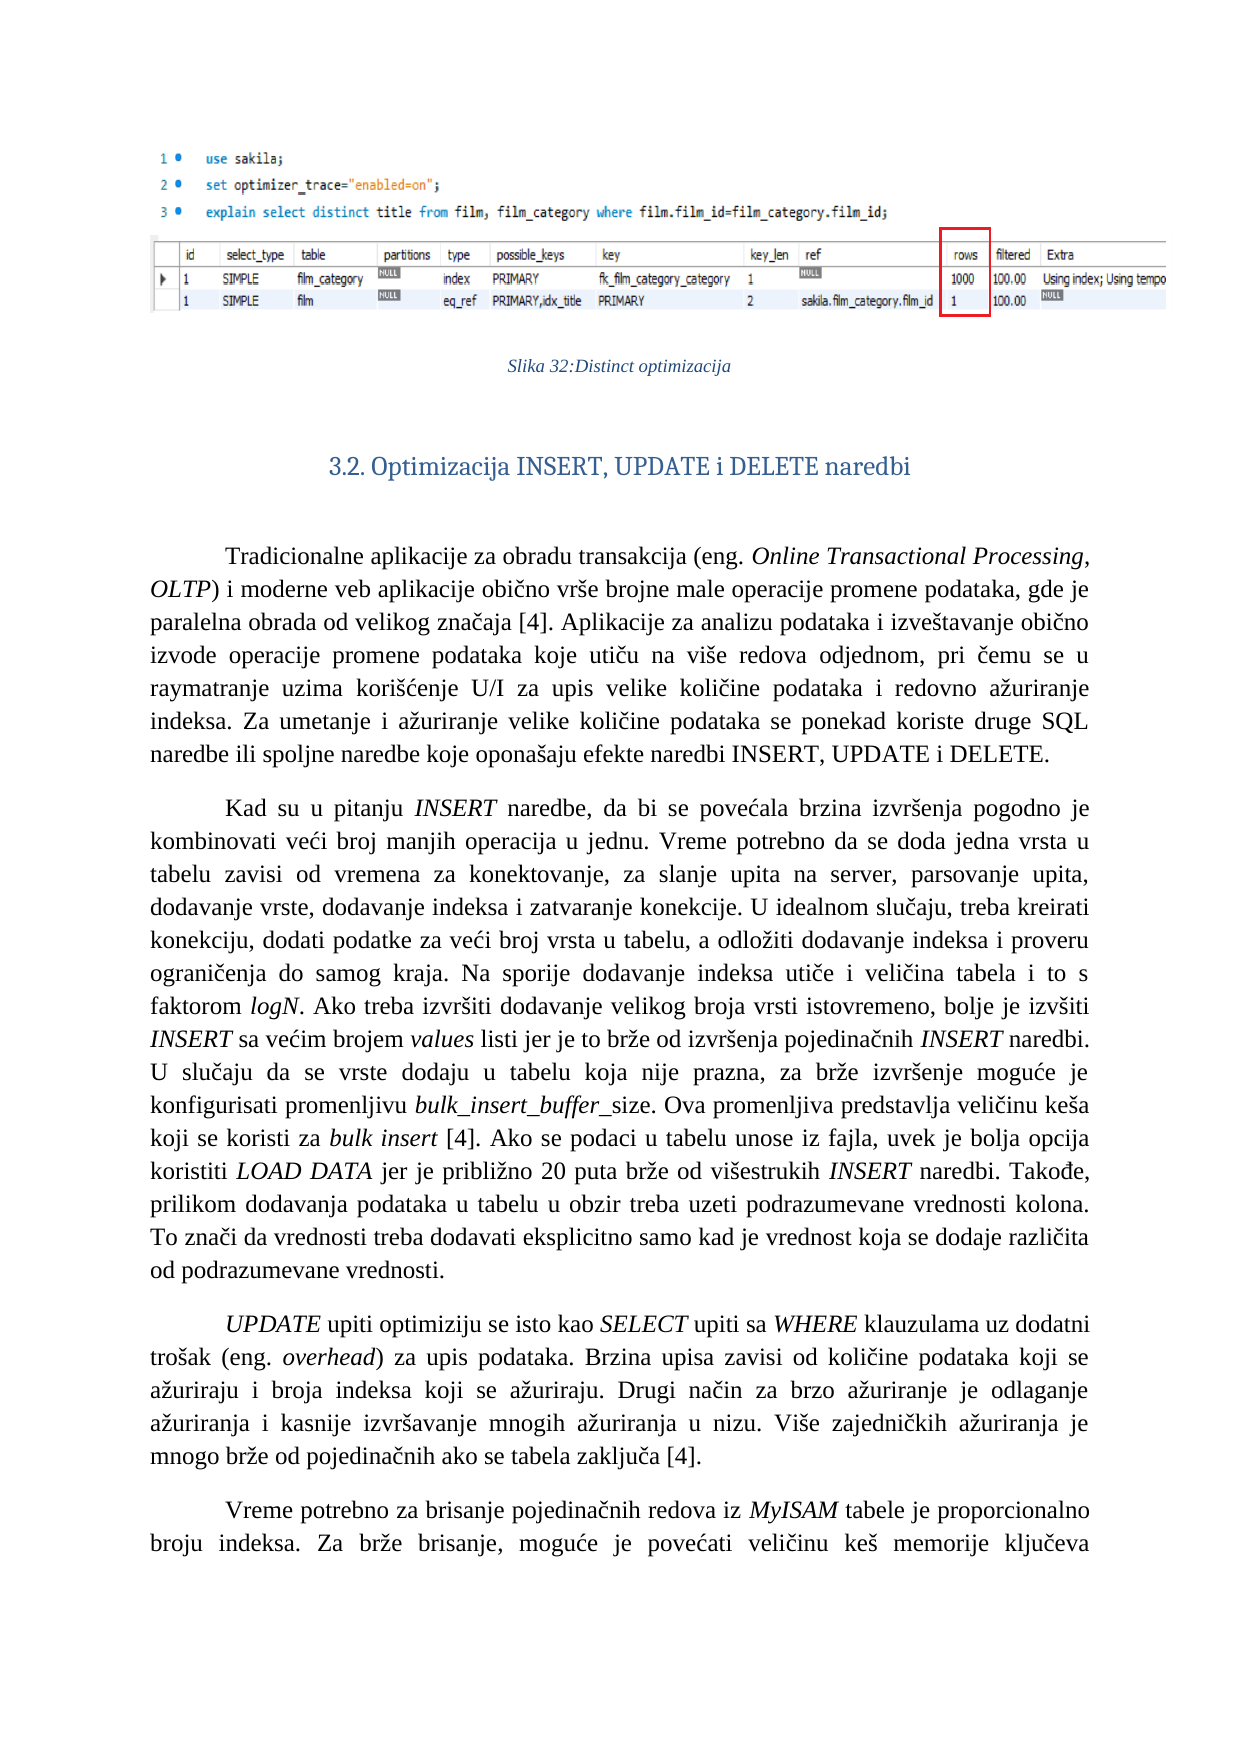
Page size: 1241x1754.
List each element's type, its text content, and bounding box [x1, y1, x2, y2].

subtitle 3.2. Optimizacija INSERT, UPDATE i DELETE naredbi [150, 451, 1090, 482]
picture [150, 150, 1172, 330]
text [150, 1495, 1090, 1557]
text Tradicionalne aplikacije za obradu transakcija (eng. Online Transactional Processing, OLTP) i moderne veb aplikacije obično vrše brojne male operacije promene podataka, gde je paralelna obrada od velikog značaja [4]. Aplikacije za analizu podataka i izveštavanje obično izvode operacije promene podataka koje utiču na više redova odjednom, pri čemu se u raymatranje uzima korišćenje U/I za upis velike količine podataka i redovno ažuriranje indeksa. Za umetanje i ažuriranje velike količine podataka se ponekad koriste druge SQL naredbe ili spoljne naredbe koje oponašaju efekte naredbi INSERT, UPDATE i DELETE. [150, 541, 1090, 768]
text Kad su u pitanju INSERT naredbe, da bi se povećala brzina izvršenja pogodno je kombinovati veći broj manjih operacija u jednu. Vreme potrebno da se doda jedna vrsta u tabelu zavisi od vremena za konektovanje, za slanje upita na server, parsovanje upita, dodavanje vrste, dodavanje indeksa i zatvaranje konekcije. U idealnom slučaju, treba kreirati konekciju, dodati podatke za veći broj vrsta u tabelu, a odložiti dodavanje indeksa i proveru ograničenja do samog kraja. Na sporije dodavanje indeksa utiče i veličina tabela i to s faktorom logN. Ako treba izvršiti dodavanje velikog broja vrsti istovremeno, bolje je izvšiti INSERT sa većim brojem values listi jer je to brže od izvršenja pojedinačnih INSERT naredbi. U slučaju da se vrste dodaju u tabelu koja nije prazna, za brže izvršenje moguće je konfigurisati promenljivu bulk_insert_buffer_size. Ova promenljiva predstavlja veličinu keša koji se koristi za bulk insert [4]. Ako se podaci u tabelu unose iz fajla, uvek je bolja opcija koristiti LOAD DATA jer je približno 20 puta brže od višestrukih INSERT naredbi. Takođe, prilikom dodavanja podataka u tabelu u obzir treba uzeti podrazumevane vrednosti kolona. To znači da vrednosti treba dodavati eksplicitno samo kad je vrednost koja se dodaje različita od podrazumevane vrednosti. [150, 793, 1090, 1284]
text UPDATE upiti optimiziju se isto kao SELECT upiti sa WHERE klauzulama uz dodatni trošak (eng. overhead) za upis podataka. Brzina upisa zavisi od količine podataka koji se ažuriraju i broja indeksa koji se ažuriraju. Drugi način za brzo ažuriranje je odlaganje ažuriranja i kasnije izvršavanje mnogih ažuriranja u nizu. Više zajedničkih ažuriranja je mnogo brže od pojedinačnih ako se tabela zaključa [4]. [150, 1309, 1090, 1470]
